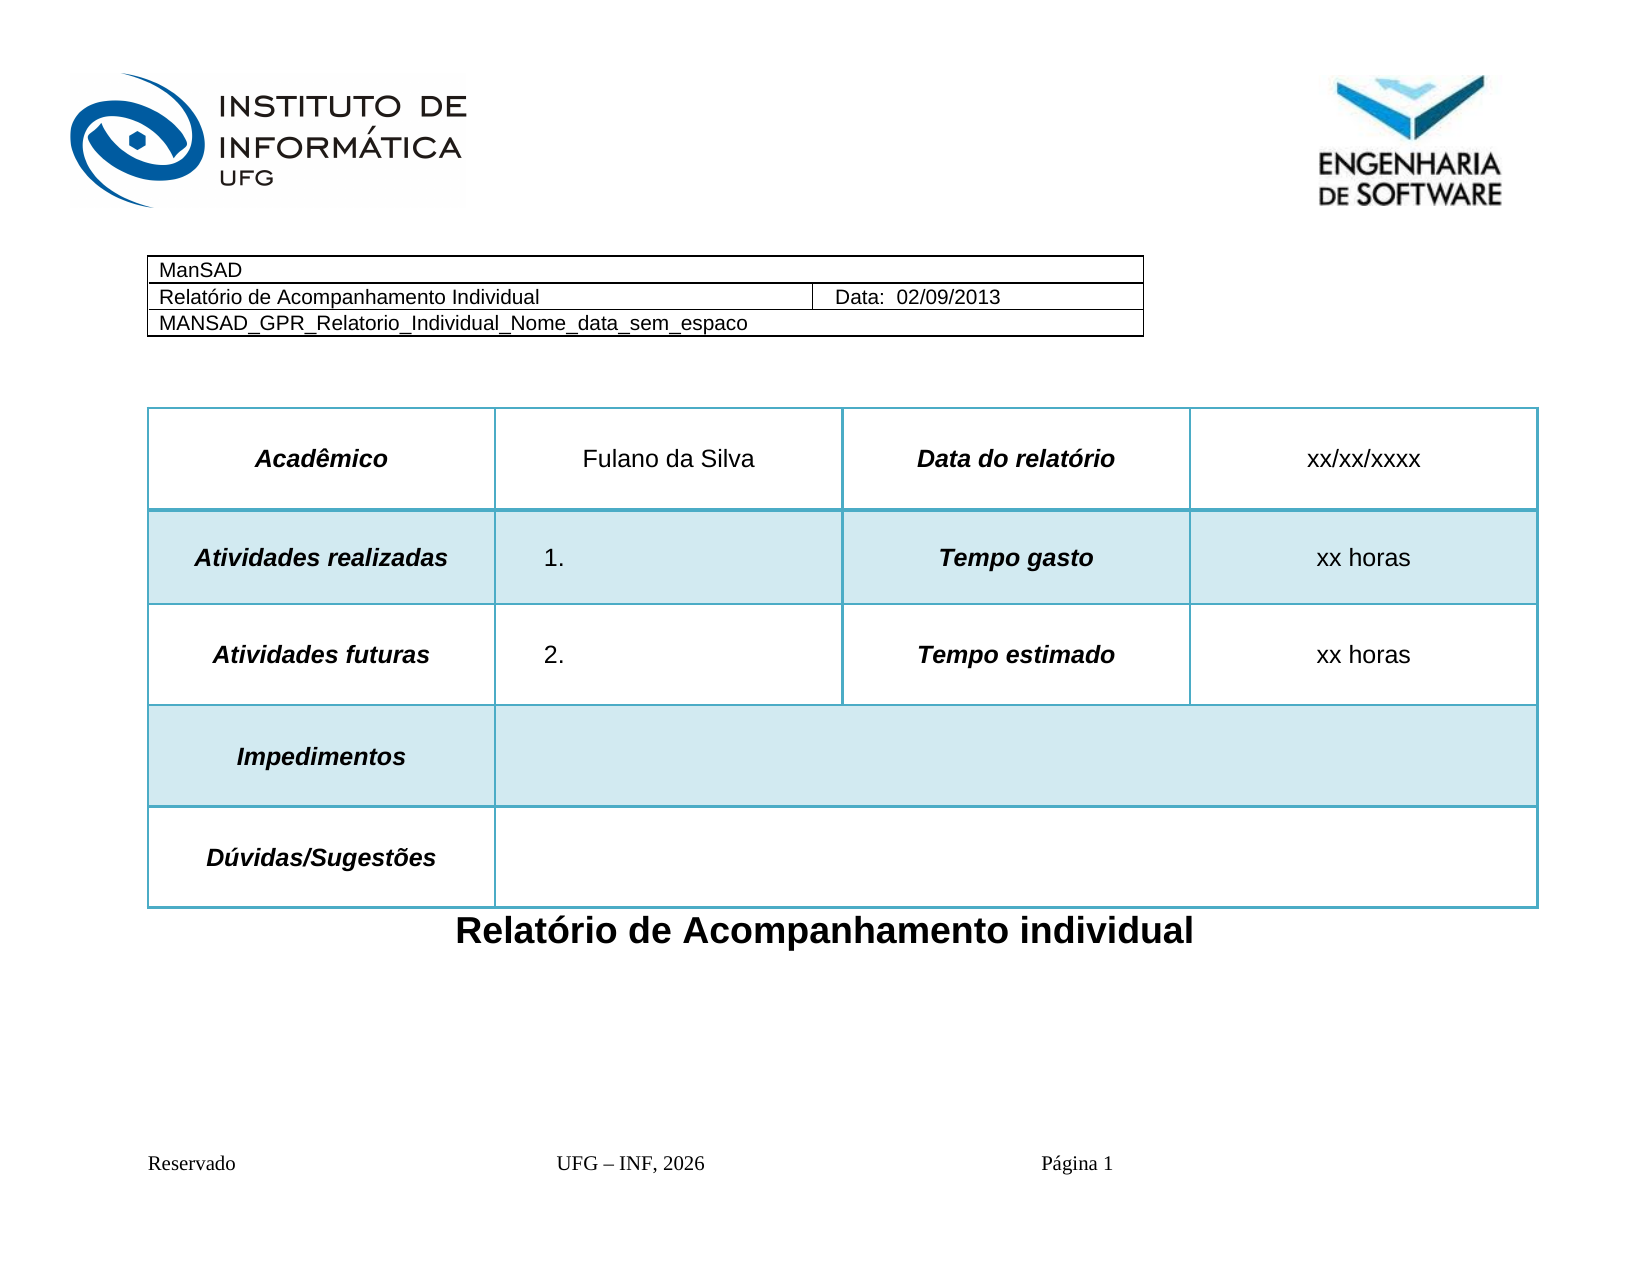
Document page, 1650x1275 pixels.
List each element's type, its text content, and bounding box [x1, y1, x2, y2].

title Relatório de Acompanhamento individual [148, 909, 1502, 952]
table_cell xx horas [1191, 512, 1536, 603]
table_cell Impedimentos [149, 706, 494, 805]
table_cell xx horas [1191, 605, 1536, 704]
picture [1318, 75, 1503, 206]
table_header Fulano da Silva [496, 409, 841, 508]
table_cell [496, 808, 1536, 906]
table_header xx/xx/xxxx [1191, 409, 1536, 508]
table_header Data do relatório [844, 409, 1189, 508]
table_cell [496, 706, 1536, 805]
table_cell Tempo gasto [844, 512, 1189, 603]
picture [70, 73, 467, 208]
table_cell [496, 512, 841, 603]
table_cell Atividades futuras [149, 605, 494, 704]
table_cell Tempo estimado [844, 605, 1189, 704]
table_cell Atividades realizadas [149, 512, 494, 603]
table_cell [496, 605, 841, 704]
table_cell Dúvidas/Sugestões [149, 808, 494, 906]
table_header Acadêmico [149, 409, 494, 508]
